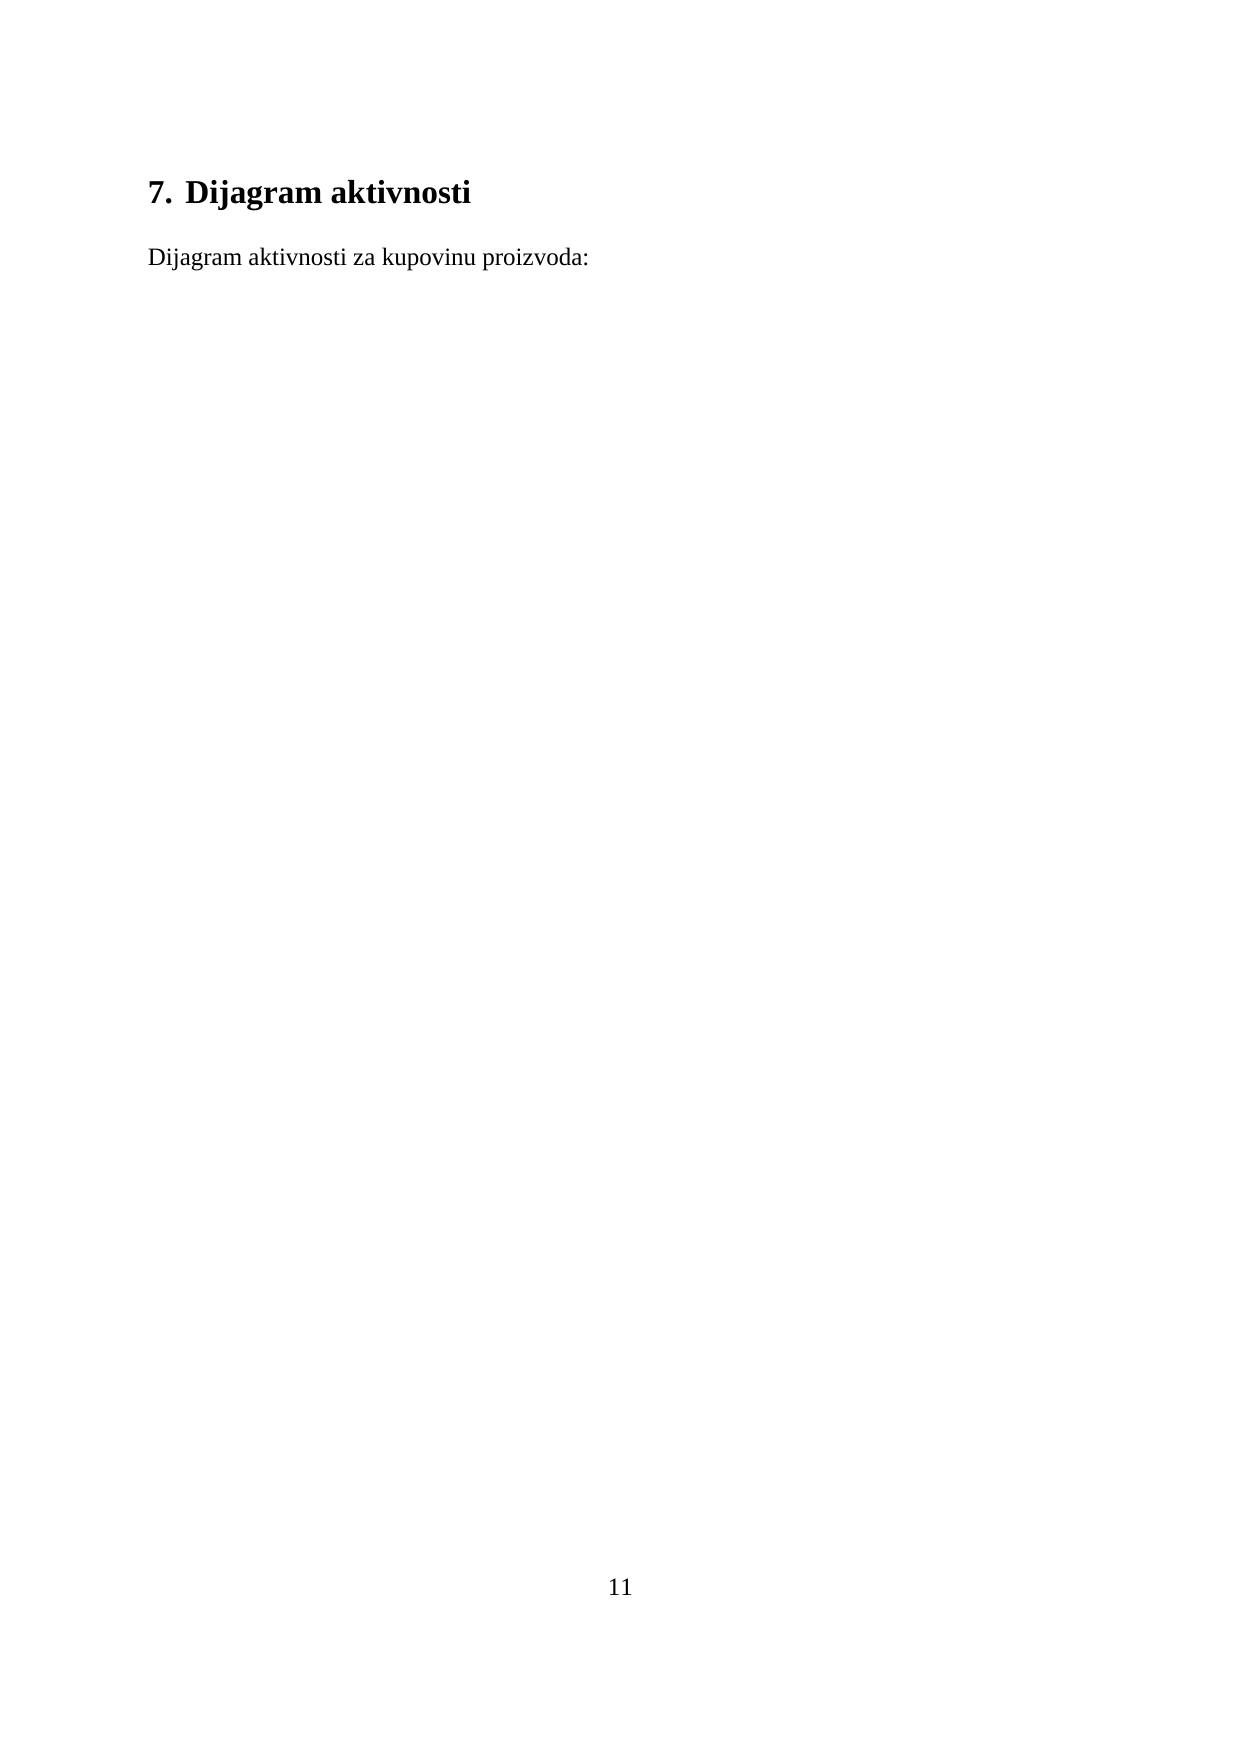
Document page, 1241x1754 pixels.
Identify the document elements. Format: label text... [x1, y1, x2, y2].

text Dijagram aktivnosti za kupovinu proizvoda: [148, 242, 1093, 270]
subtitle Dijagram aktivnosti [148, 173, 1093, 211]
